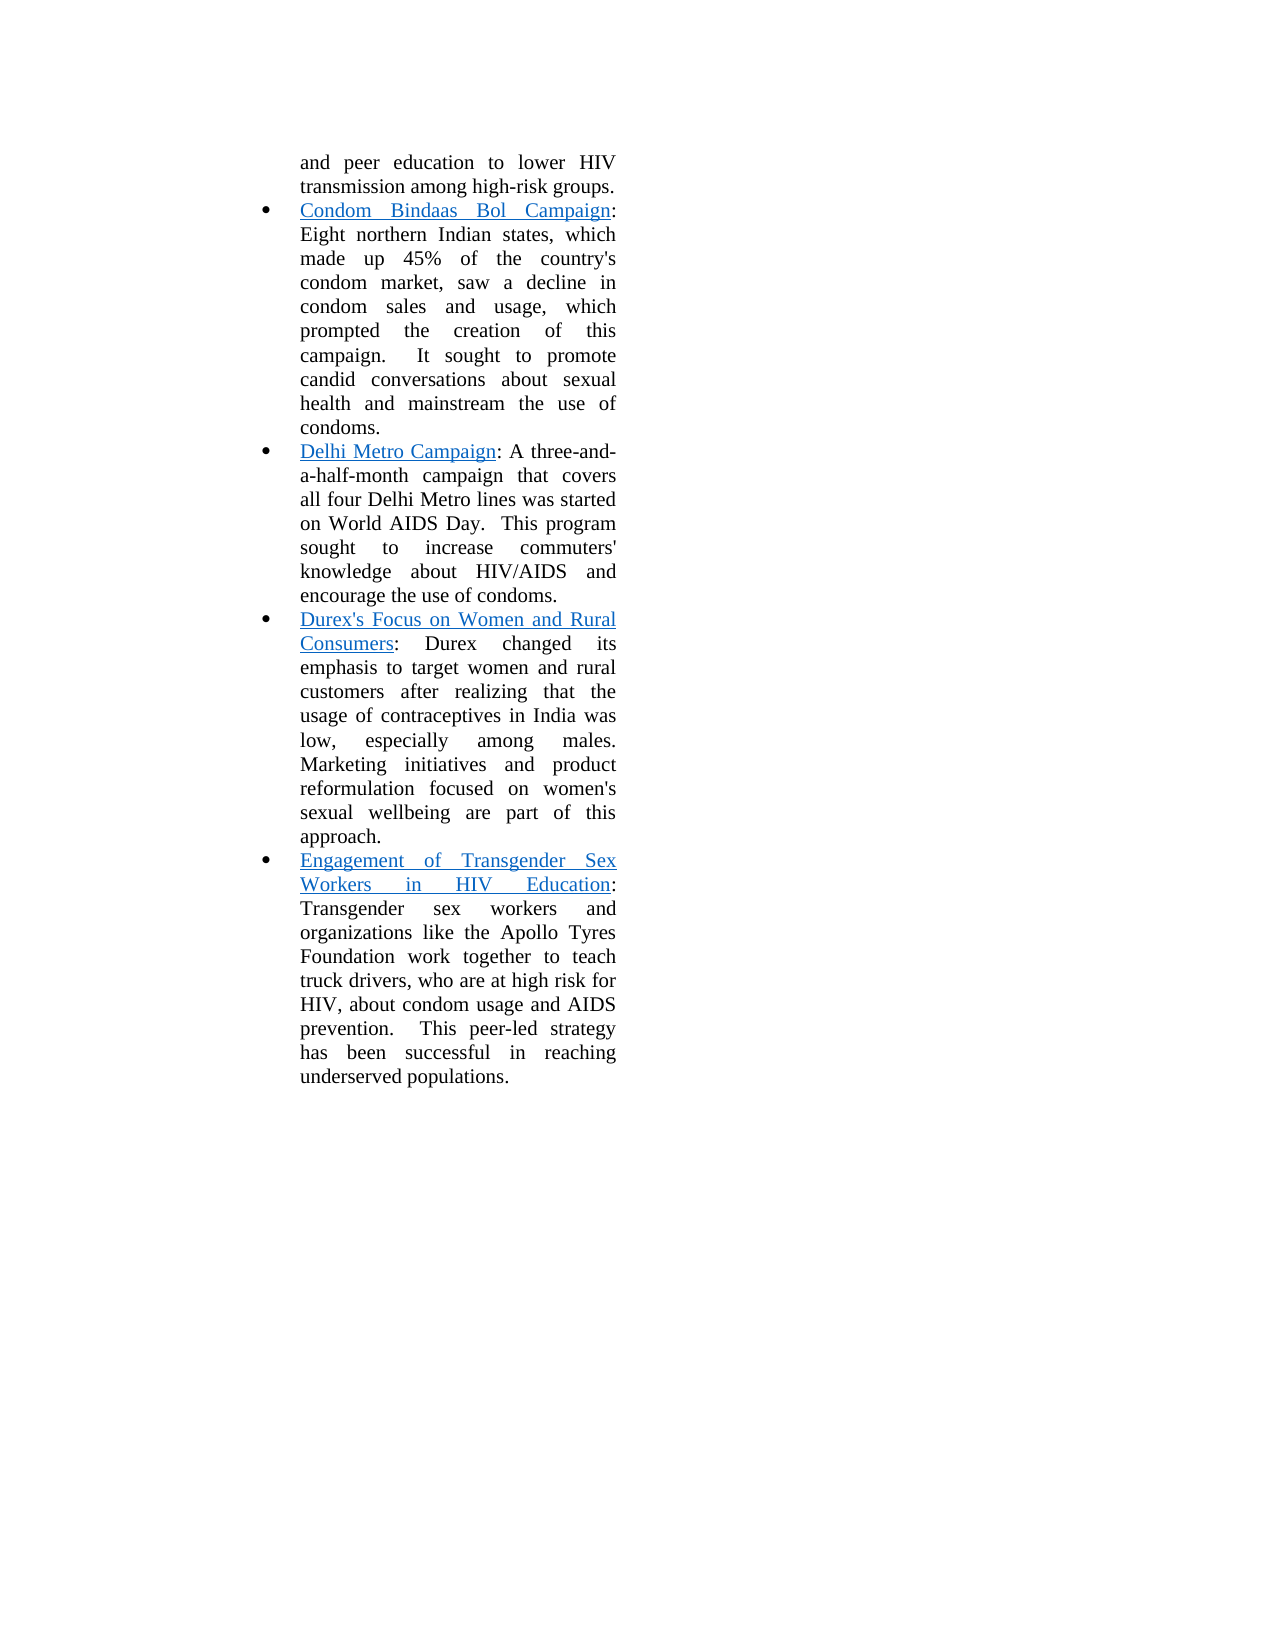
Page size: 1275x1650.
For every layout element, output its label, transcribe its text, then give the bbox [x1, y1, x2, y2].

list Condom Bindaas Bol Campaign: Eight northern Indian states, which made up 45% of the country's condom market, saw a decline in condom sales and usage, which prompted the creation of this campaign. It sought to promote candid conversations about sexual health and mainstream the use of condoms. [262, 198, 617, 439]
list Delhi Metro Campaign: A three-and-a-half-month campaign that covers all four Delhi Metro lines was started on World AIDS Day. This program sought to increase commuters' knowledge about HIV/AIDS and encourage the use of condoms. [262, 439, 617, 607]
list Engagement of Transgender Sex Workers in HIV Education: Transgender sex workers and organizations like the Apollo Tyres Foundation work together to teach truck drivers, who are at high risk for HIV, about condom usage and AIDS prevention. This peer-led strategy has been successful in reaching underserved populations. [262, 848, 617, 1088]
list Durex's Focus on Women and Rural Consumers: Durex changed its emphasis to target women and rural customers after realizing that the usage of contraceptives in India was low, especially among males. Marketing initiatives and product reformulation focused on women's sexual wellbeing are part of this approach. [262, 607, 617, 848]
